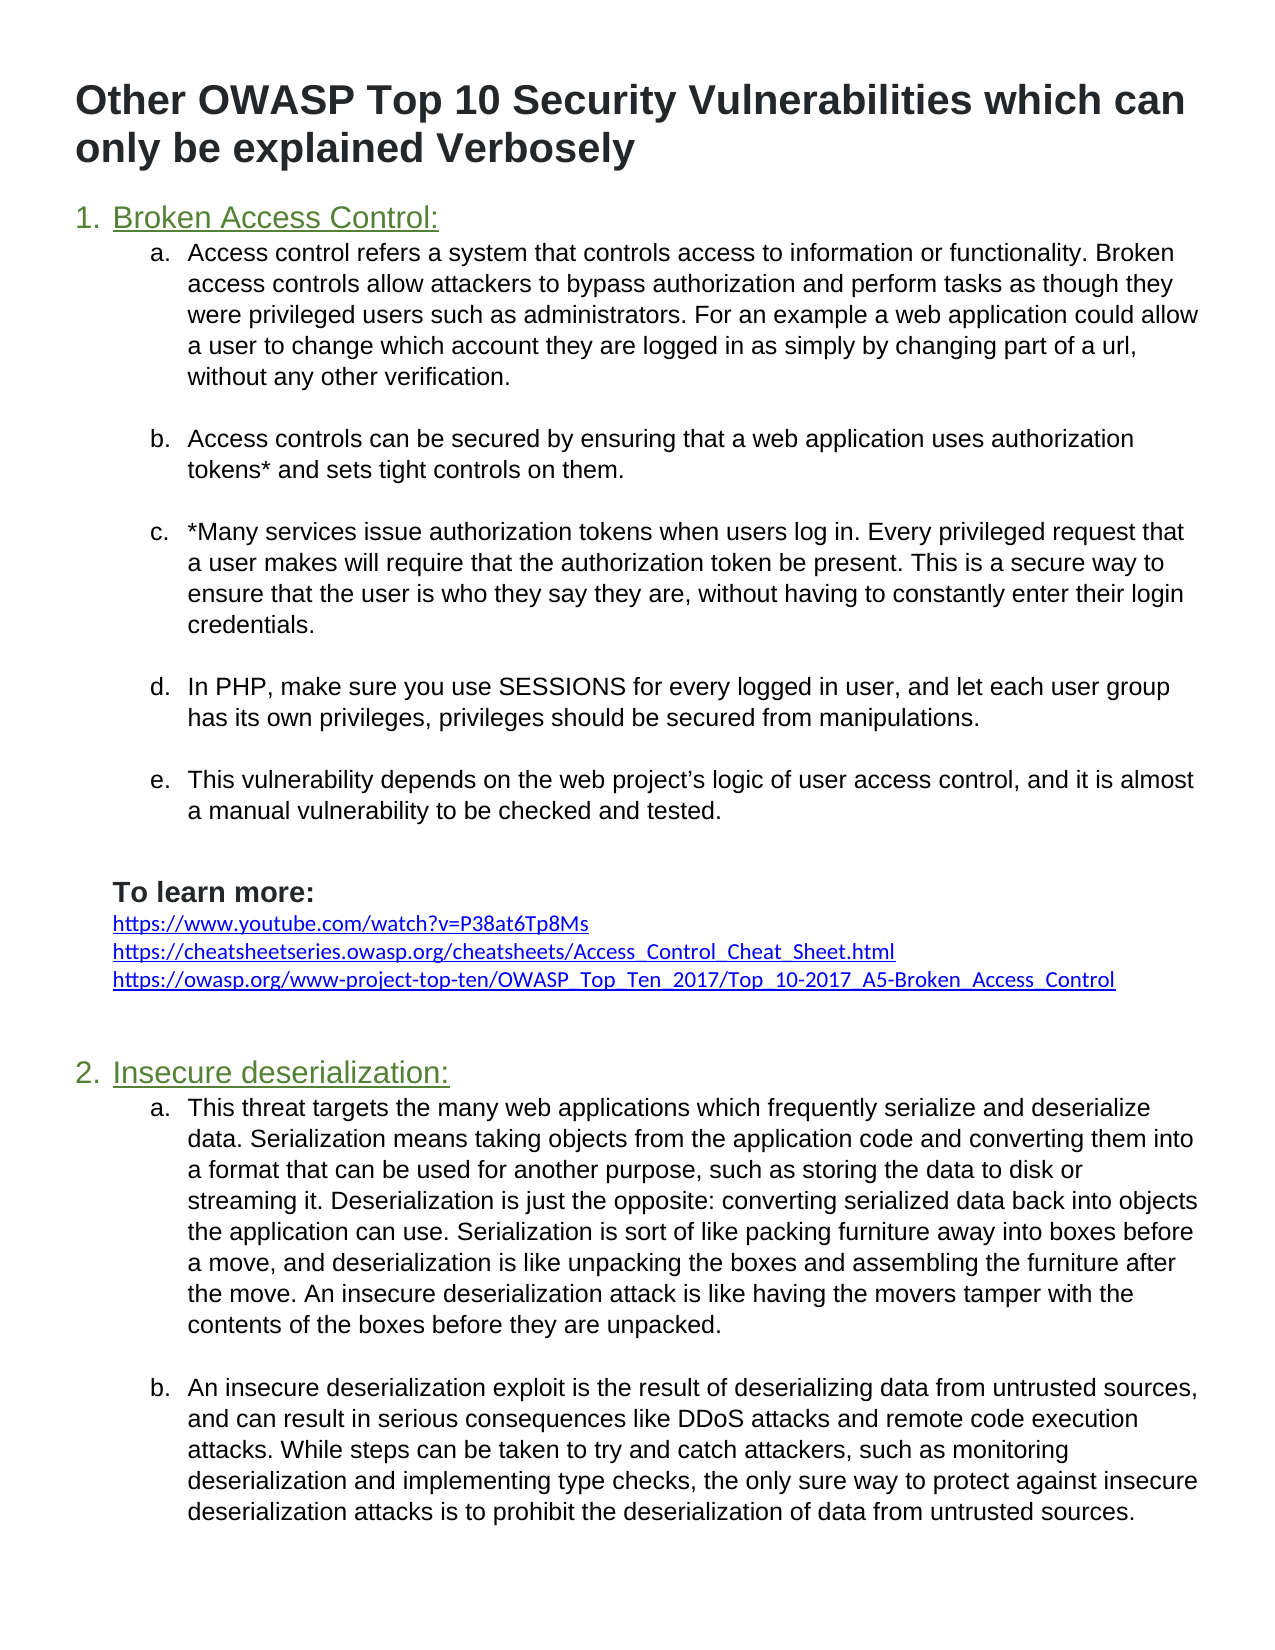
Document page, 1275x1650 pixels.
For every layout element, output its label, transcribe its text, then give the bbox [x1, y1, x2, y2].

list To learn more: [112, 827, 1200, 909]
list This vulnerability depends on the web project’s logic of user access control, and it is almost a manual vulnerability to be checked and tested. [150, 765, 1200, 825]
list https://owasp.org/www-project-top-ten/OWASP_Top_Ten_2017/Top_10-2017_A5-Broken_Access_Control [112, 965, 1200, 993]
list https://www.youtube.com/watch?v=P38at6Tp8Ms [112, 909, 1200, 937]
list An insecure deserialization exploit is the result of deserializing data from untrusted sources, and can result in serious consequences like DDoS attacks and remote code execution attacks. While steps can be taken to try and catch attackers, such as monitoring deserialization and implementing type checks, the only sure way to protect against insecure deserialization attacks is to prohibit the deserialization of data from untrusted sources. [150, 1373, 1200, 1526]
list This threat targets the many web applications which frequently serialize and deserialize data. Serialization means taking objects from the application code and converting them into a format that can be used for another purpose, such as storing the data to disk or streaming it. Deserialization is just the opposite: converting serialized data back into objects the application can use. Serialization is sort of like packing furniture away into boxes before a move, and deserialization is like unpacking the boxes and assembling the furniture after the move. An insecure deserialization attack is like having the movers tamper with the contents of the boxes before they are unpacked. [150, 1093, 1200, 1339]
list Broken Access Control: [75, 199, 1200, 235]
text Other OWASP Top 10 Security Vulnerabilities which can only be explained Verbosely [75, 75, 1200, 199]
list Access controls can be secured by ensuring that a web application uses authorization tokens* and sets tight controls on them. [150, 424, 1200, 484]
list https://cheatsheetseries.owasp.org/cheatsheets/Access_Control_Cheat_Sheet.html [112, 937, 1200, 965]
list Access control refers a system that controls access to information or functionality. Broken access controls allow attackers to bypass authorization and perform tasks as though they were privileged users such as administrators. For an example a web application could allow a user to change which account they are logged in as simply by changing part of a url, without any other verification. [150, 238, 1200, 391]
list *Many services issue authorization tokens when users log in. Every privileged request that a user makes will require that the authorization token be present. This is a secure way to ensure that the user is who they say they are, without having to constantly enter their login credentials. [150, 517, 1200, 639]
list Insecure deserialization: [75, 1054, 1200, 1090]
list In PHP, make sure you use SESSIONS for every logged in user, and let each user group has its own privileges, privileges should be secured from manipulations. [150, 672, 1200, 732]
